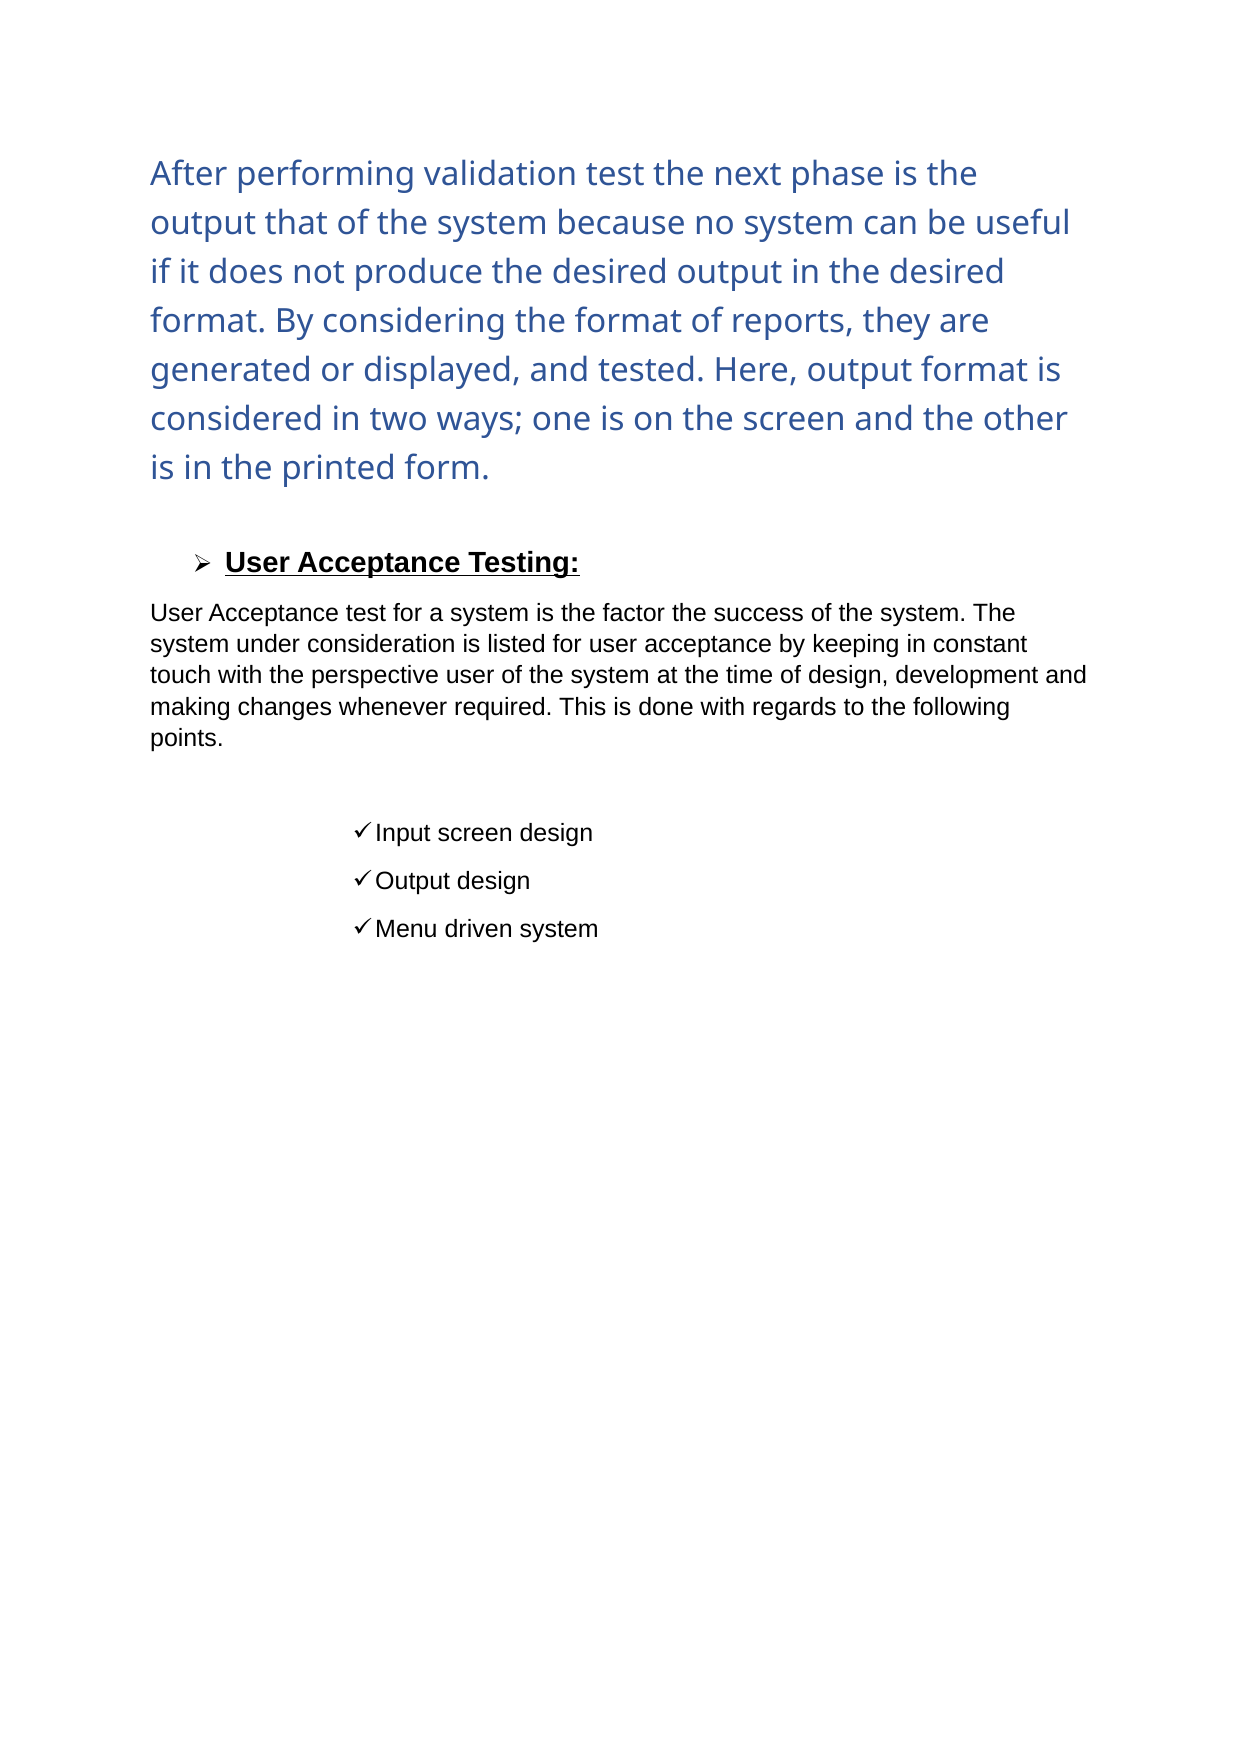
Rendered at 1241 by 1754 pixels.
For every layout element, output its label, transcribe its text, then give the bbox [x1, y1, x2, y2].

list Output design [352, 866, 1090, 894]
list User Acceptance Testing: [193, 546, 1090, 579]
list Menu driven system [352, 913, 1090, 942]
text User Acceptance test for a system is the factor the success of the system. The system under consideration is listed for user acceptance by keeping in constant touch with the perspective user of the system at the time of design, development and making changes whenever required. This is done with regards to the following points. [150, 598, 1090, 751]
subtitle After performing validation test the next phase is the output that of the system because no system can be useful if it does not produce the desired output in the desired format. By considering the format of reports, they are generated or displayed, and tested. Here, output format is considered in two ways; one is on the screen and the other is in the printed form. [150, 150, 1090, 489]
list Input screen design [352, 818, 1090, 847]
